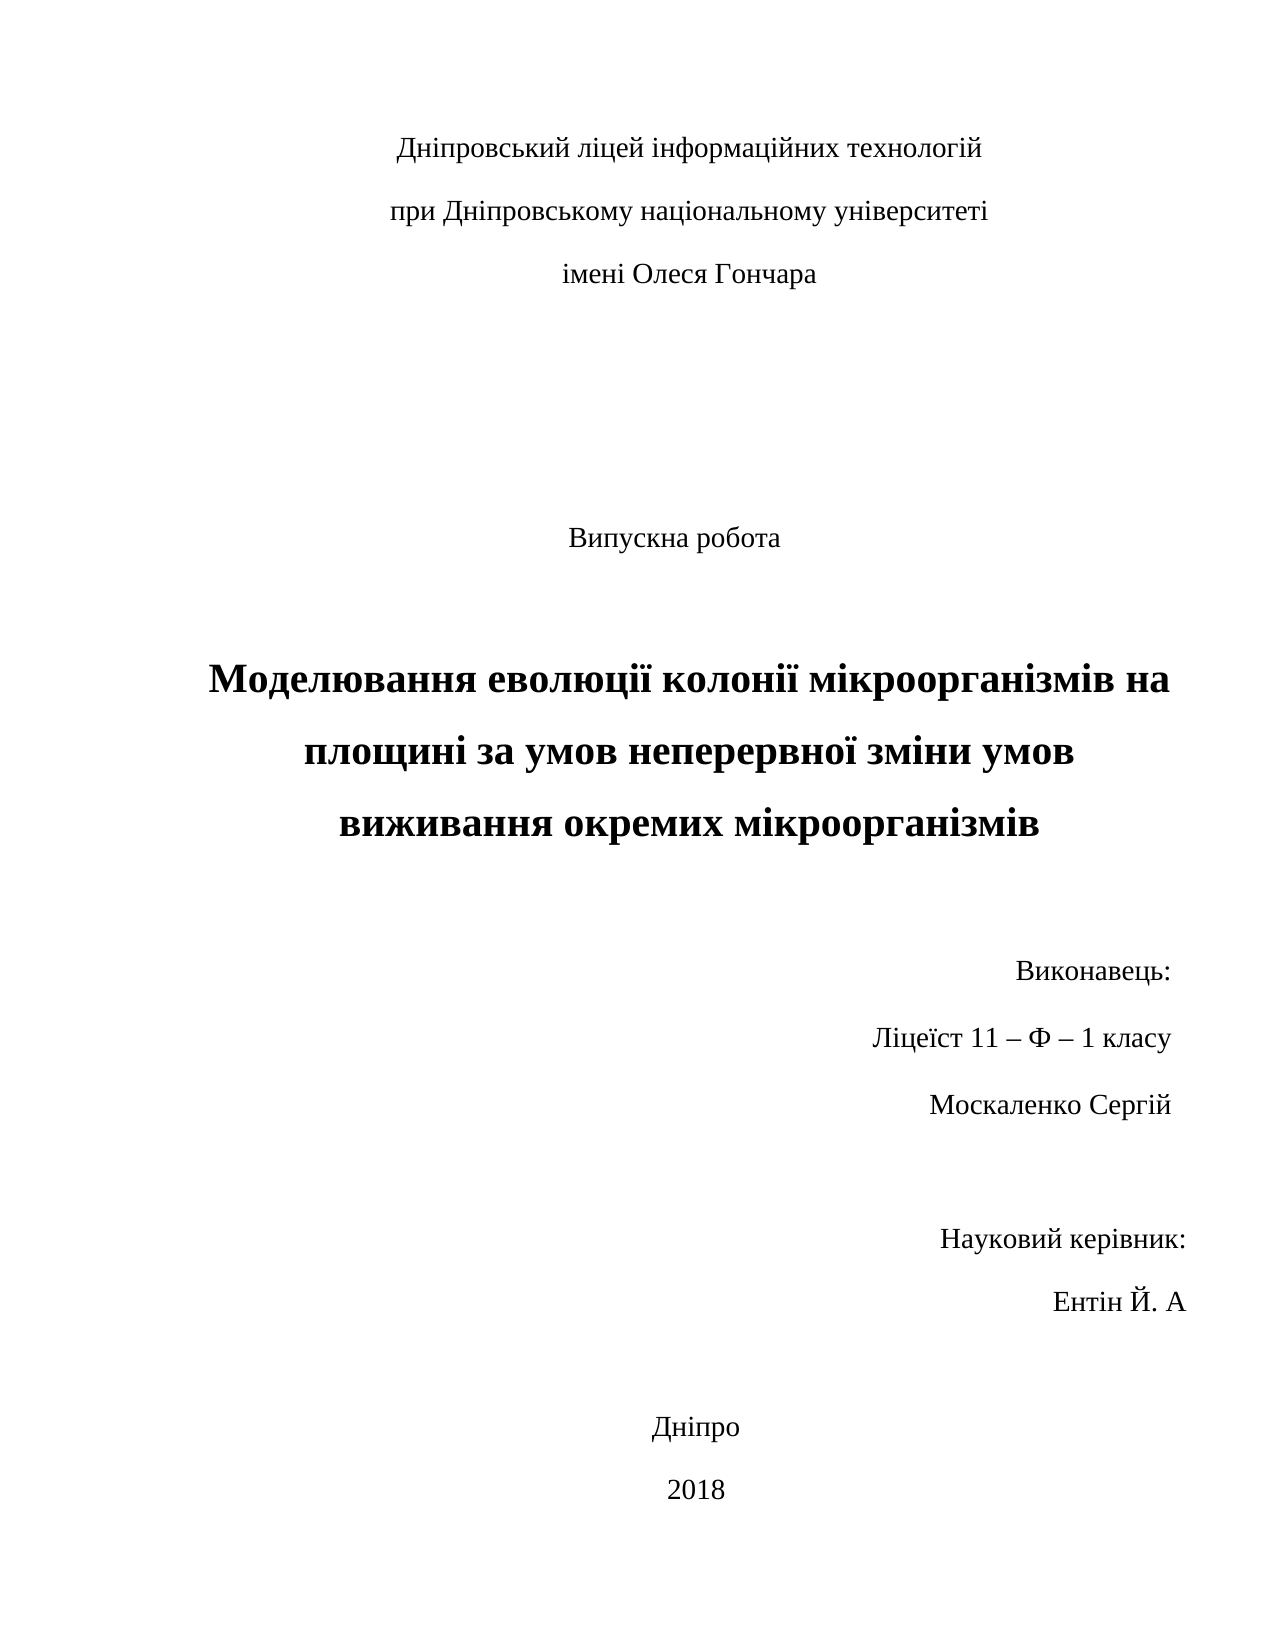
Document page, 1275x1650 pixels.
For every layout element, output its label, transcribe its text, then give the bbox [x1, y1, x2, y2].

text Ентін Й. А [205, 1284, 1186, 1317]
text Дніпровський ліцей інформаційних технологій [207, 131, 1171, 164]
text Випускна робота [177, 520, 1171, 553]
text при Дніпровському національному університеті [207, 193, 1171, 227]
text 2018 [205, 1472, 1186, 1506]
text Моделювання еволюції колонії мікроорганізмів на площині за умов неперервної зміни умов виживання окремих мікроорганізмів [207, 654, 1171, 846]
text Москаленко Сергій [207, 1087, 1171, 1121]
text Ліцеїст 11 – Ф – 1 класу [207, 1020, 1171, 1054]
text Виконавець: [207, 953, 1171, 987]
text Дніпро [205, 1409, 1186, 1443]
text імені Олеся Гончара [207, 256, 1171, 290]
text Науковий керівник: [205, 1221, 1186, 1255]
